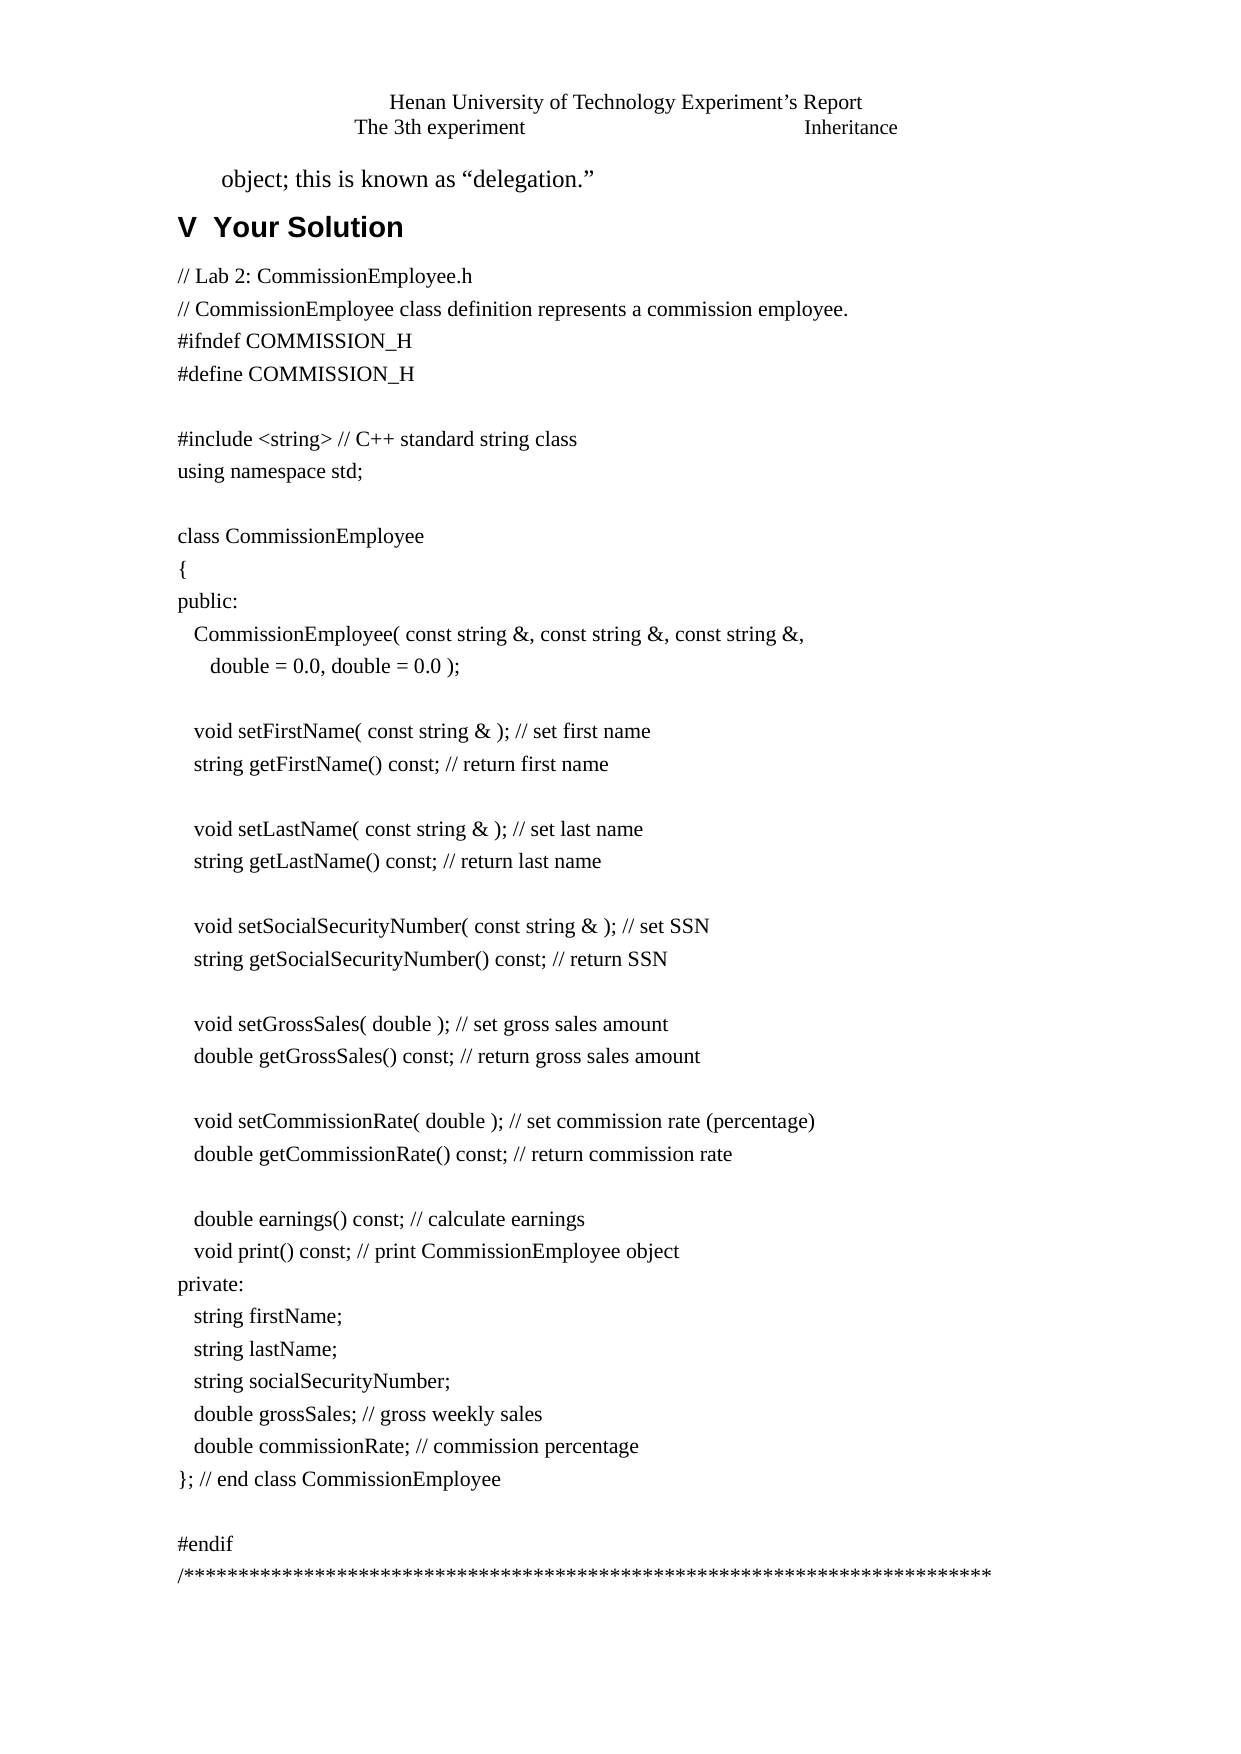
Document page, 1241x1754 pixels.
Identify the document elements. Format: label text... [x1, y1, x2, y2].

text V Your Solution [177, 194, 1075, 259]
text void setLastName( const string & ); // set last name [177, 812, 1075, 844]
text #define COMMISSION_H [177, 357, 1075, 389]
text double getCommissionRate() const; // return commission rate [177, 1137, 1075, 1169]
text private: [177, 1267, 1075, 1299]
text string getLastName() const; // return last name [177, 844, 1075, 877]
text string lastName; [177, 1332, 1075, 1364]
text CommissionEmployee( const string &, const string &, const string &, [177, 617, 1075, 649]
text double earnings() const; // calculate earnings [177, 1202, 1075, 1234]
text double = 0.0, double = 0.0 ); [177, 649, 1075, 682]
text /************************************************************************** [177, 1559, 1075, 1592]
text // Lab 2: CommissionEmployee.h [177, 259, 1075, 292]
text void setCommissionRate( double ); // set commission rate (percentage) [177, 1104, 1075, 1137]
text string getFirstName() const; // return first name [177, 747, 1075, 779]
text string firstName; [177, 1299, 1075, 1332]
text #endif [177, 1527, 1075, 1559]
text #ifndef COMMISSION_H [177, 324, 1075, 357]
text void print() const; // print CommissionEmployee object [177, 1234, 1075, 1267]
text string getSocialSecurityNumber() const; // return SSN [177, 942, 1075, 974]
text double commissionRate; // commission percentage [177, 1429, 1075, 1462]
text #include <string> // C++ standard string class [177, 422, 1075, 454]
text double getGrossSales() const; // return gross sales amount [177, 1039, 1075, 1072]
text void setFirstName( const string & ); // set first name [177, 714, 1075, 747]
text { [177, 552, 1075, 584]
text double grossSales; // gross weekly sales [177, 1397, 1075, 1429]
text using namespace std; [177, 454, 1075, 487]
text void setSocialSecurityNumber( const string & ); // set SSN [177, 909, 1075, 942]
text string socialSecurityNumber; [177, 1364, 1075, 1397]
text // CommissionEmployee class definition represents a commission employee. [177, 292, 1075, 324]
text }; // end class CommissionEmployee [177, 1462, 1075, 1494]
text public: [177, 584, 1075, 617]
text void setGrossSales( double ); // set gross sales amount [177, 1007, 1075, 1039]
text class CommissionEmployee [177, 519, 1075, 552]
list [177, 162, 1075, 194]
